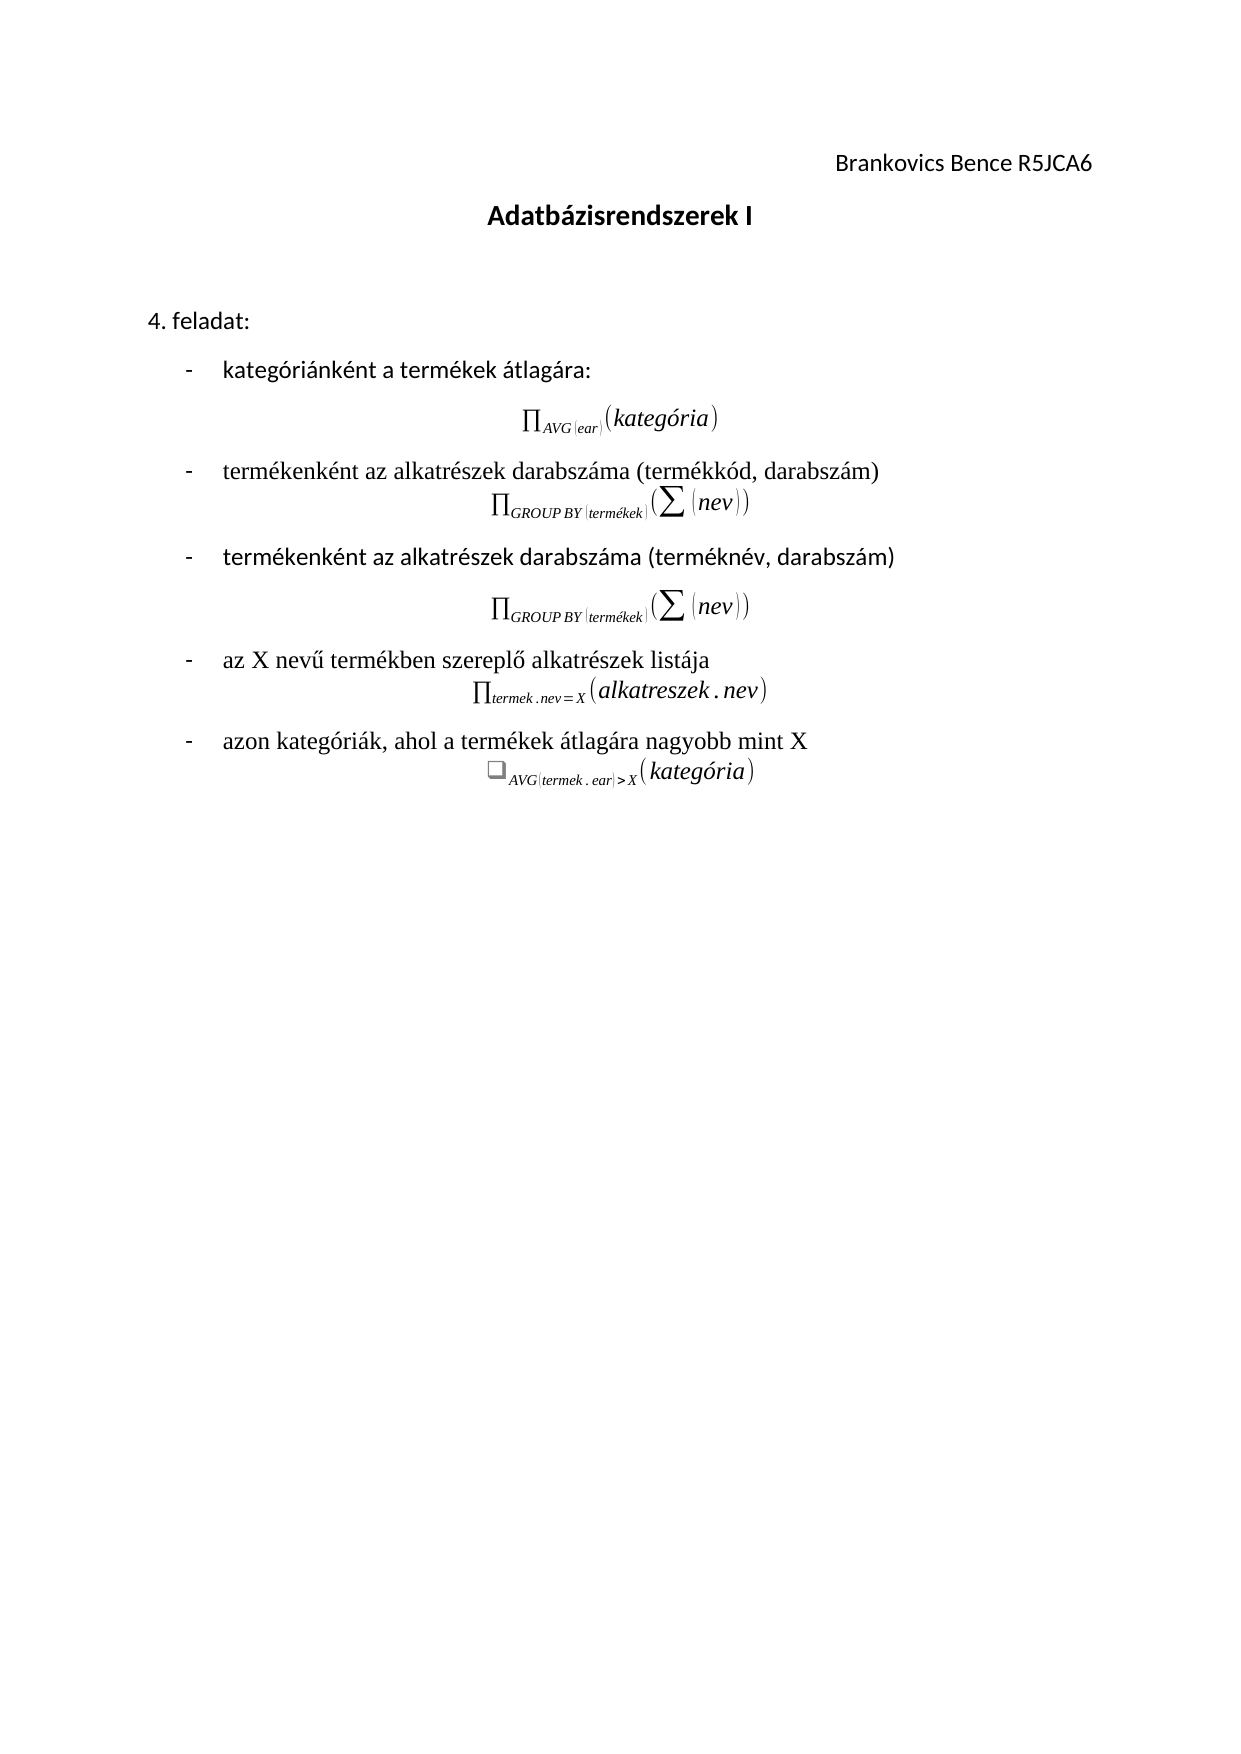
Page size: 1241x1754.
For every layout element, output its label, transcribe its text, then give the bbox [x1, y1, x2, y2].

text Adatbázisrendszerek I [148, 197, 1093, 232]
list az X nevű termékben szereplő alkatrészek listája [185, 644, 1093, 675]
list termékenként az alkatrészek darabszáma (termékkód, darabszám) [185, 455, 1093, 486]
text Brankovics Bence R5JCA6 [148, 148, 1093, 178]
list azon kategóriák, ahol a termékek átlagára nagyobb mint X [185, 725, 1093, 756]
text 4. feladat: [148, 305, 1093, 336]
list kategóriánként a termékek átlagára: [185, 354, 1093, 385]
list termékenként az alkatrészek darabszáma (terméknév, darabszám) [185, 541, 1093, 571]
